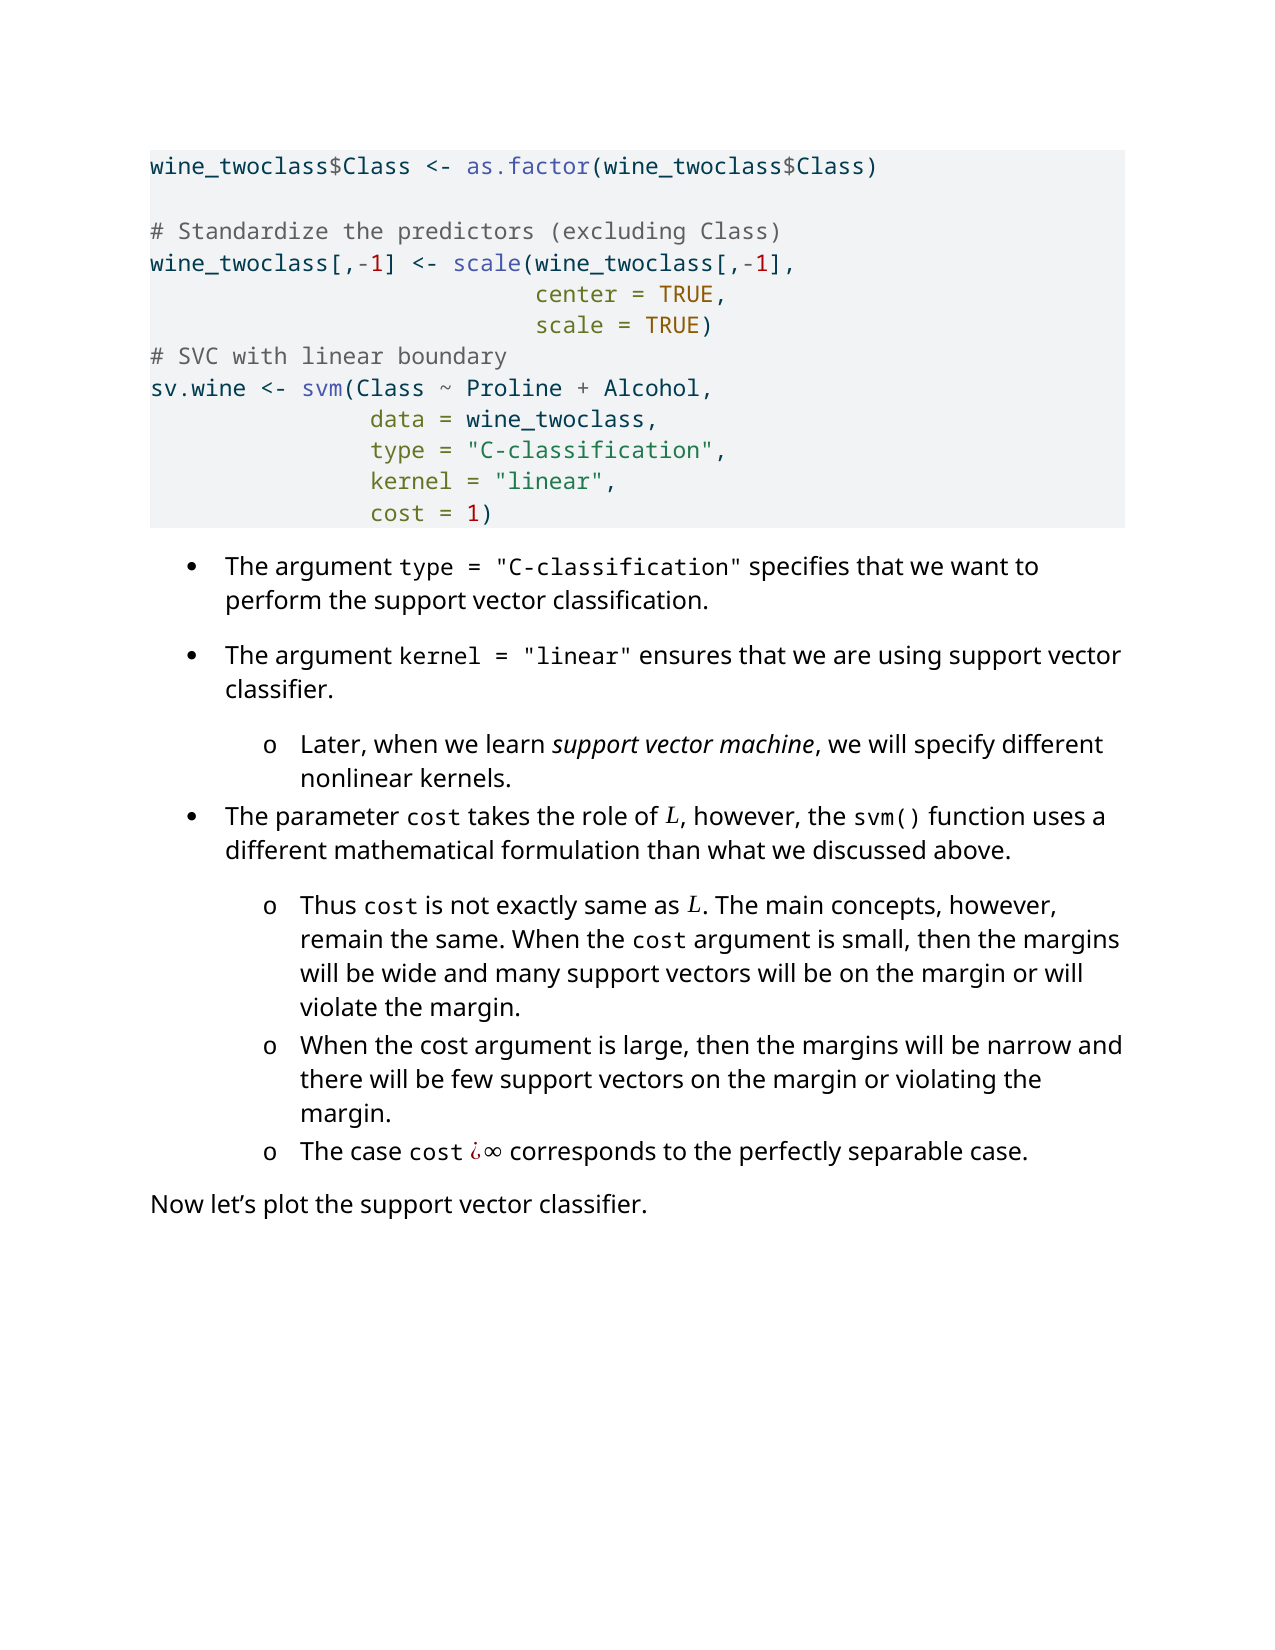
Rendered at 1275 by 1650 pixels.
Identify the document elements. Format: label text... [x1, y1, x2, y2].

text Now let’s plot the support vector classifier. [150, 1187, 1125, 1221]
list The parameter cost takes the role of , however, the svm() function uses a different mathematical formulation than what we discussed above. [187, 799, 1125, 867]
list The argument type = "C-classification" specifies that we want to perform the support vector classification. [187, 549, 1125, 617]
list Thus cost is not exactly same as . The main concepts, however, remain the same. When the cost argument is small, then the margins will be wide and many support vectors will be on the margin or will violate the margin. [262, 888, 1125, 1024]
list When the cost argument is large, then the margins will be narrow and there will be few support vectors on the margin or violating the margin. [262, 1028, 1125, 1130]
list Later, when we learn support vector machine, we will specify different nonlinear kernels. [262, 727, 1125, 795]
list The case cost corresponds to the perfectly separable case. [262, 1134, 1125, 1168]
list The argument kernel = "linear" ensures that we are using support vector classifier. [187, 638, 1125, 706]
